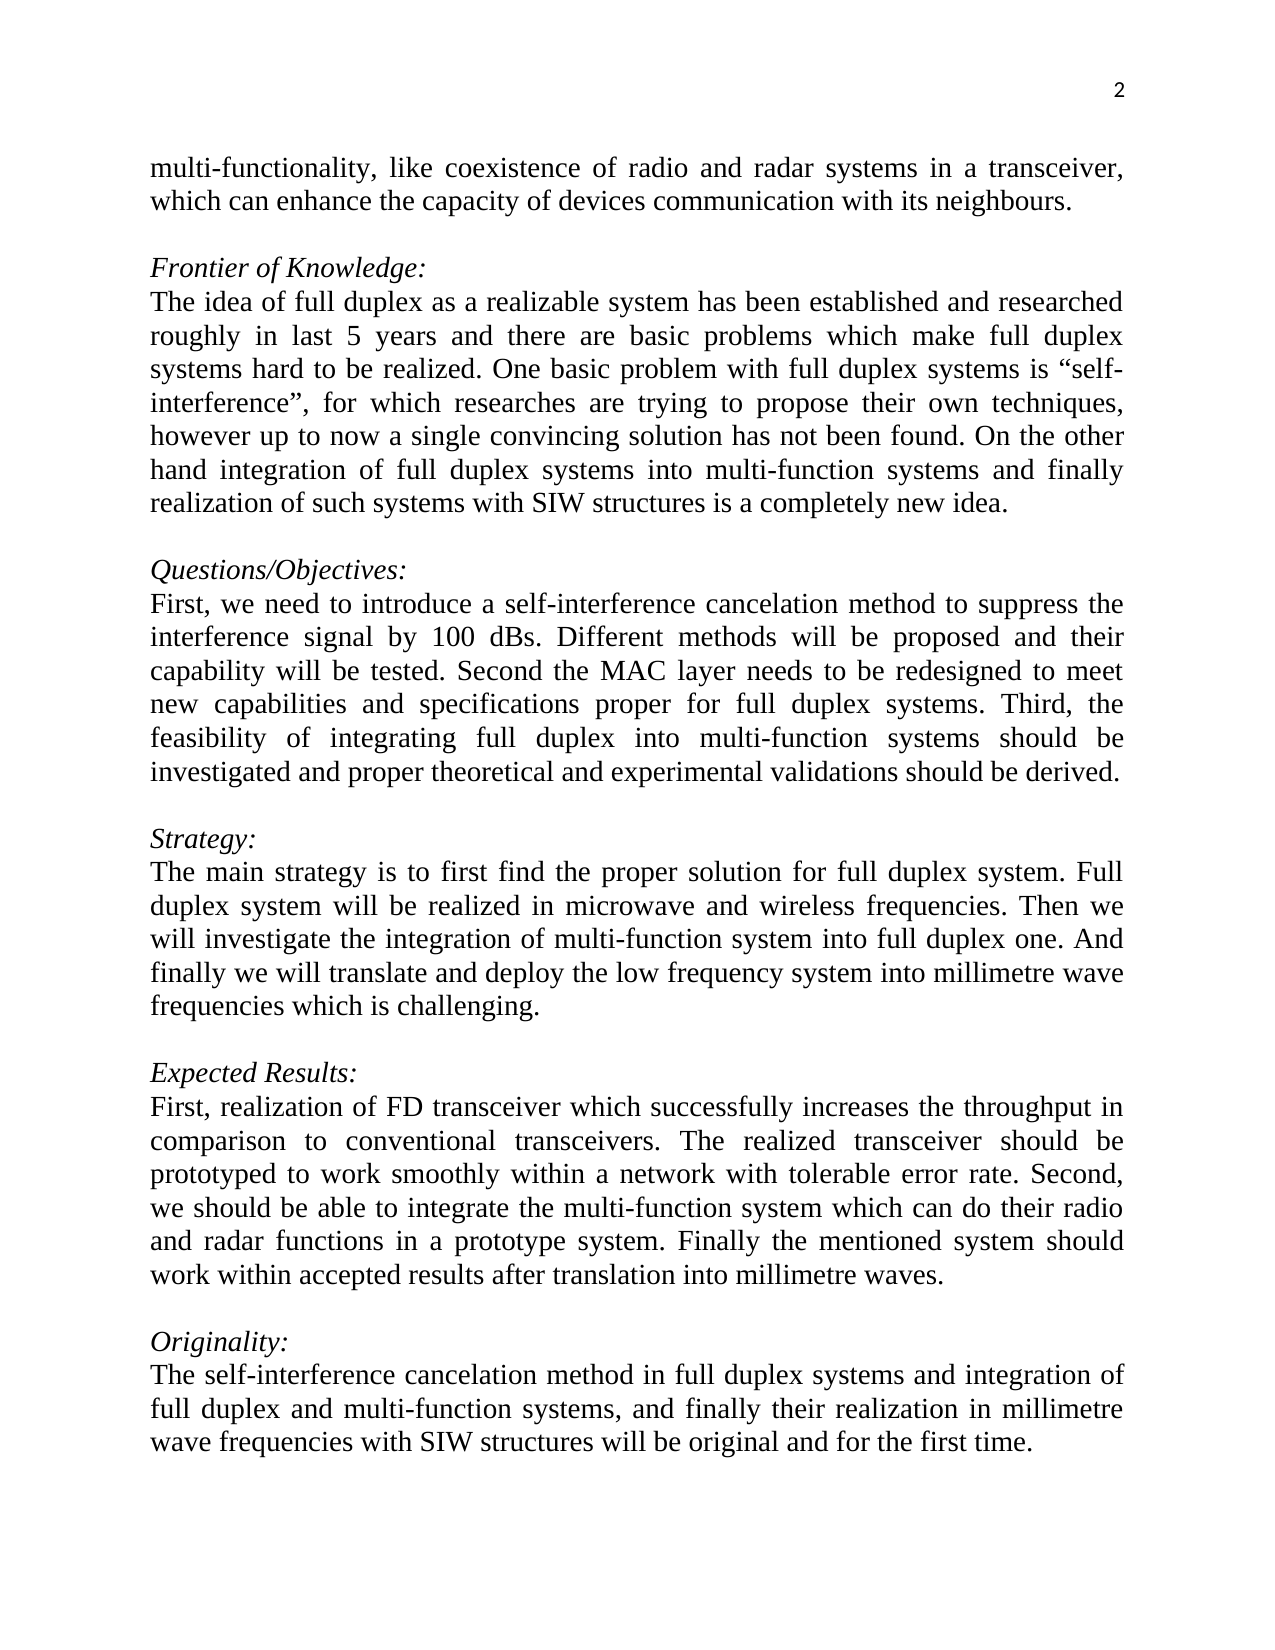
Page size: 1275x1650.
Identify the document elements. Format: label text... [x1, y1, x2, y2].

list First, realization of FD transceiver which successfully increases the throughput in comparison to conventional transceivers. The realized transceiver should be prototyped to work smoothly within a network with tolerable error rate. Second, we should be able to integrate the multi-function system which can do their radio and radar functions in a prototype system. Finally the mentioned system should work within accepted results after translation into millimetre waves. [150, 1089, 1125, 1290]
list First, we need to introduce a self-interference cancelation method to suppress the interference signal by 100 dBs. Different methods will be proposed and their capability will be tested. Second the MAC layer needs to be redesigned to meet new capabilities and specifications proper for full duplex systems. Third, the feasibility of integrating full duplex into multi-function systems should be investigated and proper theoretical and experimental validations should be derived. [150, 586, 1125, 787]
list Frontier of Knowledge: [150, 251, 1125, 284]
list Strategy: [150, 821, 1125, 854]
list The self-interference cancelation method in full duplex systems and integration of full duplex and multi-function systems, and finally their realization in millimetre wave frequencies with SIW structures will be original and for the first time. [150, 1357, 1125, 1458]
list The main strategy is to first find the proper solution for full duplex system. Full duplex system will be realized in microwave and wireless frequencies. Then we will investigate the integration of multi-function system into full duplex one. And finally we will translate and deploy the low frequency system into millimetre wave frequencies which is challenging. [150, 854, 1125, 1022]
list The idea of full duplex as a realizable system has been established and researched roughly in last 5 years and there are basic problems which make full duplex systems hard to be realized. One basic problem with full duplex systems is “self-interference”, for which researches are trying to propose their own techniques, however up to now a single convincing solution has not been found. On the other hand integration of full duplex systems into multi-function systems and finally realization of such systems with SIW structures is a completely new idea. [150, 284, 1125, 519]
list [150, 150, 1125, 217]
list Originality: [150, 1324, 1125, 1357]
list Questions/Objectives: [150, 552, 1125, 586]
list Expected Results: [150, 1056, 1125, 1089]
